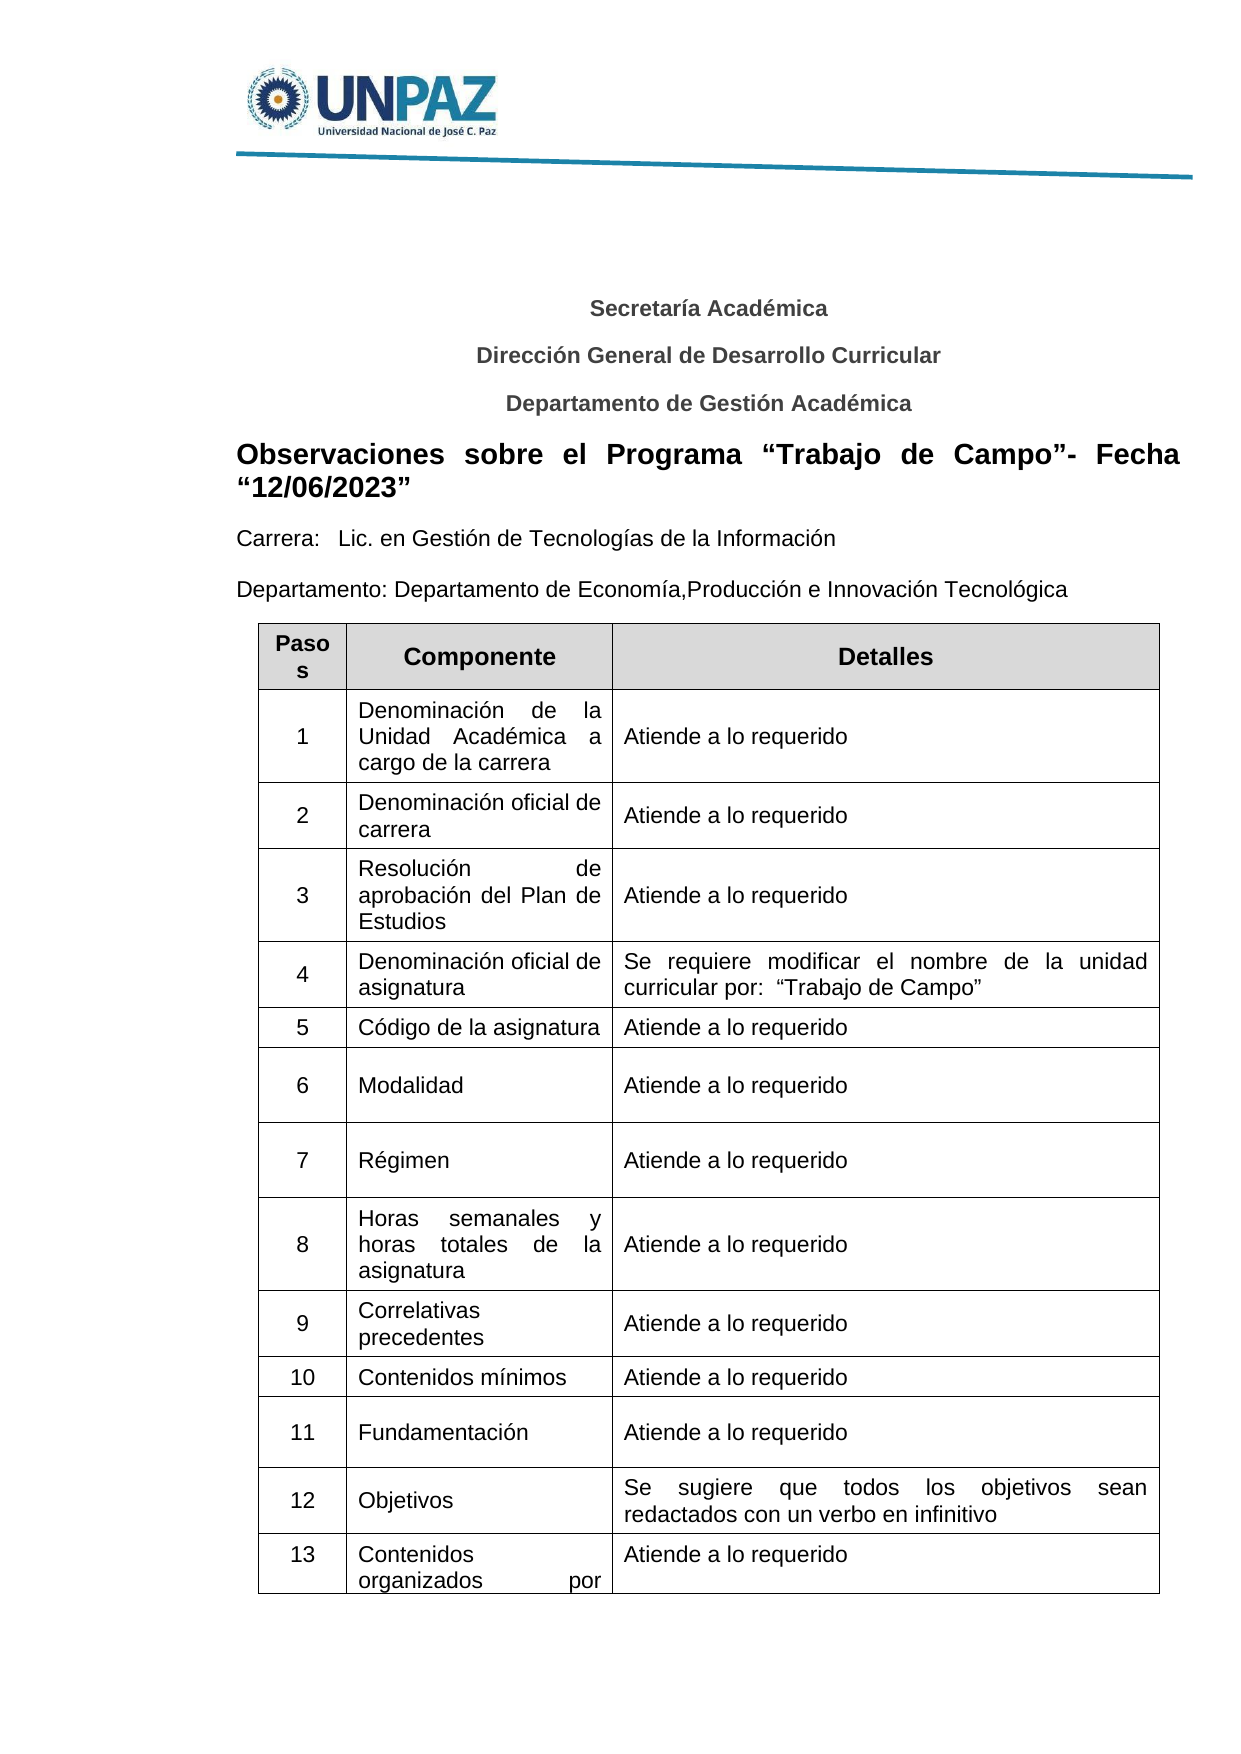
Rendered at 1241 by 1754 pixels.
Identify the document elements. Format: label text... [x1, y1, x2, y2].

table_cell Atiende a lo requerido [613, 1397, 1159, 1467]
table_cell Contenidos mínimos [347, 1357, 612, 1396]
text Carrera: Lic. en Gestión de Tecnologías de la Información [236, 525, 1181, 551]
table_cell Contenidos organizados por unidades [347, 1534, 612, 1593]
table_cell 2 [259, 783, 346, 848]
table_cell Atiende a lo requerido [613, 1357, 1159, 1396]
table_cell Atiende a lo requerido [613, 1291, 1159, 1356]
table_cell 3 [259, 849, 346, 941]
table_cell 1 [259, 690, 346, 782]
table_cell Atiende a lo requerido [613, 690, 1159, 782]
table_cell Denominación de la Unidad Académica a cargo de la carrera [347, 690, 612, 782]
text Departamento: Departamento de Economía,Producción e Innovación Tecnológica [236, 576, 1181, 602]
table_cell 12 [259, 1468, 346, 1533]
table_cell 13 [259, 1534, 346, 1593]
table_cell Atiende a lo requerido [613, 1008, 1159, 1047]
table_cell Se requiere modificar el nombre de la unidad curricular por: “Trabajo de Campo” [613, 942, 1159, 1007]
text Departamento de Gestión Académica [236, 390, 1181, 416]
table_cell 10 [259, 1357, 346, 1396]
table_cell Correlativas precedentes [347, 1291, 612, 1356]
table_cell 6 [259, 1048, 346, 1122]
text Dirección General de Desarrollo Curricular [236, 342, 1181, 369]
table_cell Horas semanales y horas totales de la asignatura [347, 1198, 612, 1290]
table_header Detalles [613, 624, 1159, 689]
table_cell Código de la asignatura [347, 1008, 612, 1047]
table_cell Denominación oficial de asignatura [347, 942, 612, 1007]
text Secretaría Académica [236, 295, 1181, 322]
table_cell Resolución de aprobación del Plan de Estudios [347, 849, 612, 941]
table_cell Objetivos [347, 1468, 612, 1533]
table_cell Atiende a lo requerido [613, 849, 1159, 941]
picture [236, 59, 515, 150]
table_header Componente [347, 624, 612, 689]
picture [616, 978, 1241, 984]
table_cell 5 [259, 1008, 346, 1047]
table_cell 9 [259, 1291, 346, 1356]
table_cell 8 [259, 1198, 346, 1290]
table_cell Atiende a lo requerido [613, 1198, 1159, 1290]
table_cell Atiende a lo requerido [613, 1534, 1159, 1593]
text Observaciones sobre el Programa “Trabajo de Campo”- Fecha “12/06/2023” [236, 437, 1181, 504]
table_cell Atiende a lo requerido [613, 1048, 1159, 1122]
table_cell 7 [259, 1123, 346, 1197]
table_cell Régimen [347, 1123, 612, 1197]
table_cell 4 [259, 942, 346, 1007]
table_cell Fundamentación [347, 1397, 612, 1467]
table_cell Denominación oficial de carrera [347, 783, 612, 848]
table_cell Atiende a lo requerido [613, 783, 1159, 848]
table_cell Se sugiere que todos los objetivos sean redactados con un verbo en infinitivo [613, 1468, 1159, 1533]
table_cell Atiende a lo requerido [613, 1123, 1159, 1197]
table_cell 11 [259, 1397, 346, 1467]
table_header Pasos [259, 624, 346, 689]
table_cell Modalidad [347, 1048, 612, 1122]
